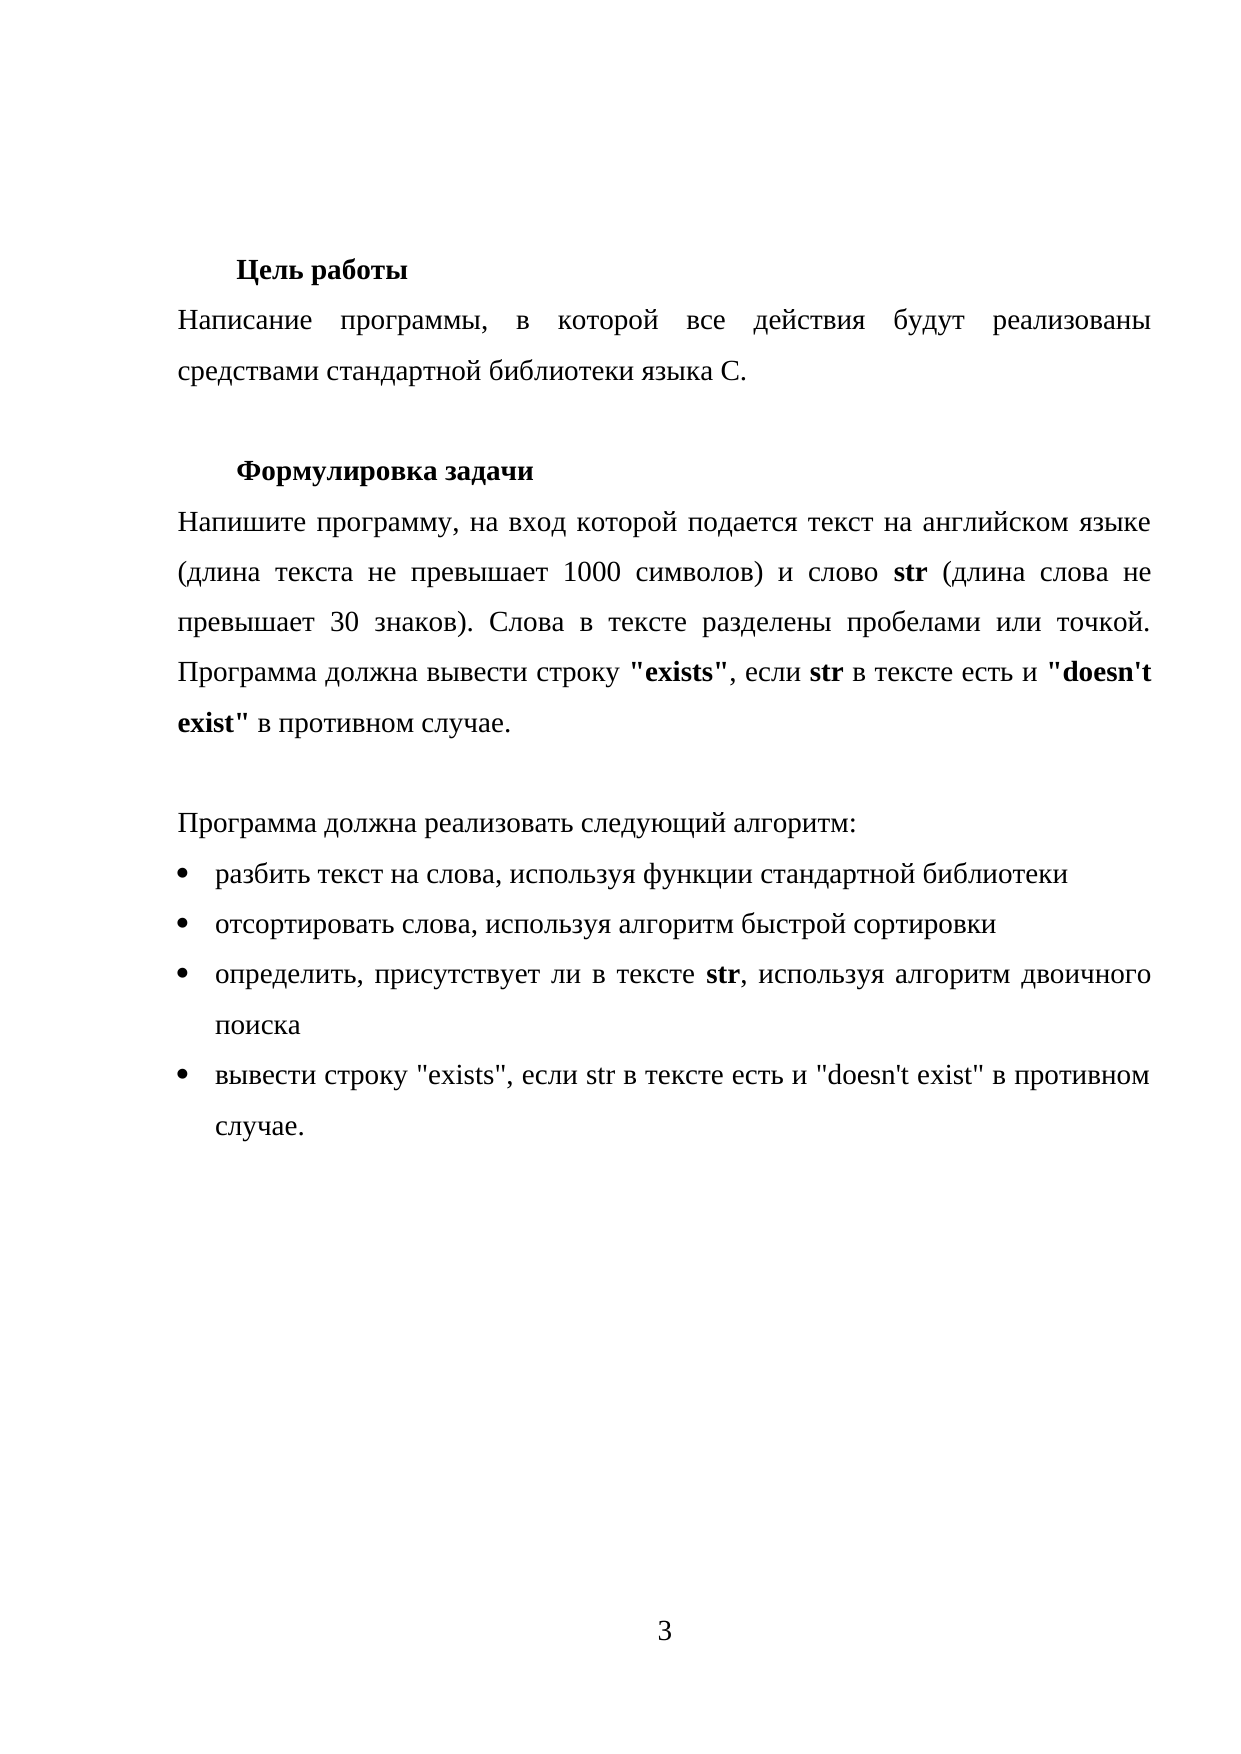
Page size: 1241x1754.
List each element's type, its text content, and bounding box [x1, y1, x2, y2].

text Программа должна реализовать следующий алгоритм: [177, 806, 1152, 839]
text Напишите программу, на вход которой подается текст на английском языке (длина текста не превышает 1000 символов) и слово str (длина слова не превышает 30 знаков). Слова в тексте разделены пробелами или точкой. Программа должна вывести строку "exists", если str в тексте есть и "doesn't exist" в противном случае. [177, 504, 1152, 738]
text Написание программы, в которой все действия будут реализованы средствами стандартной библиотеки языка С. [177, 302, 1152, 386]
text Цель работы [236, 252, 1152, 286]
list определить, присутствует ли в тексте str, используя алгоритм двоичного поиска [177, 957, 1152, 1041]
list разбить текст на слова, используя функции стандартной библиотеки [177, 856, 1152, 889]
list отсортировать слова, используя алгоритм быстрой сортировки [177, 906, 1152, 940]
text Формулировка задачи [236, 453, 1152, 487]
list вывести строку "exists", если str в тексте есть и "doesn't exist" в противном случае. [177, 1057, 1152, 1141]
